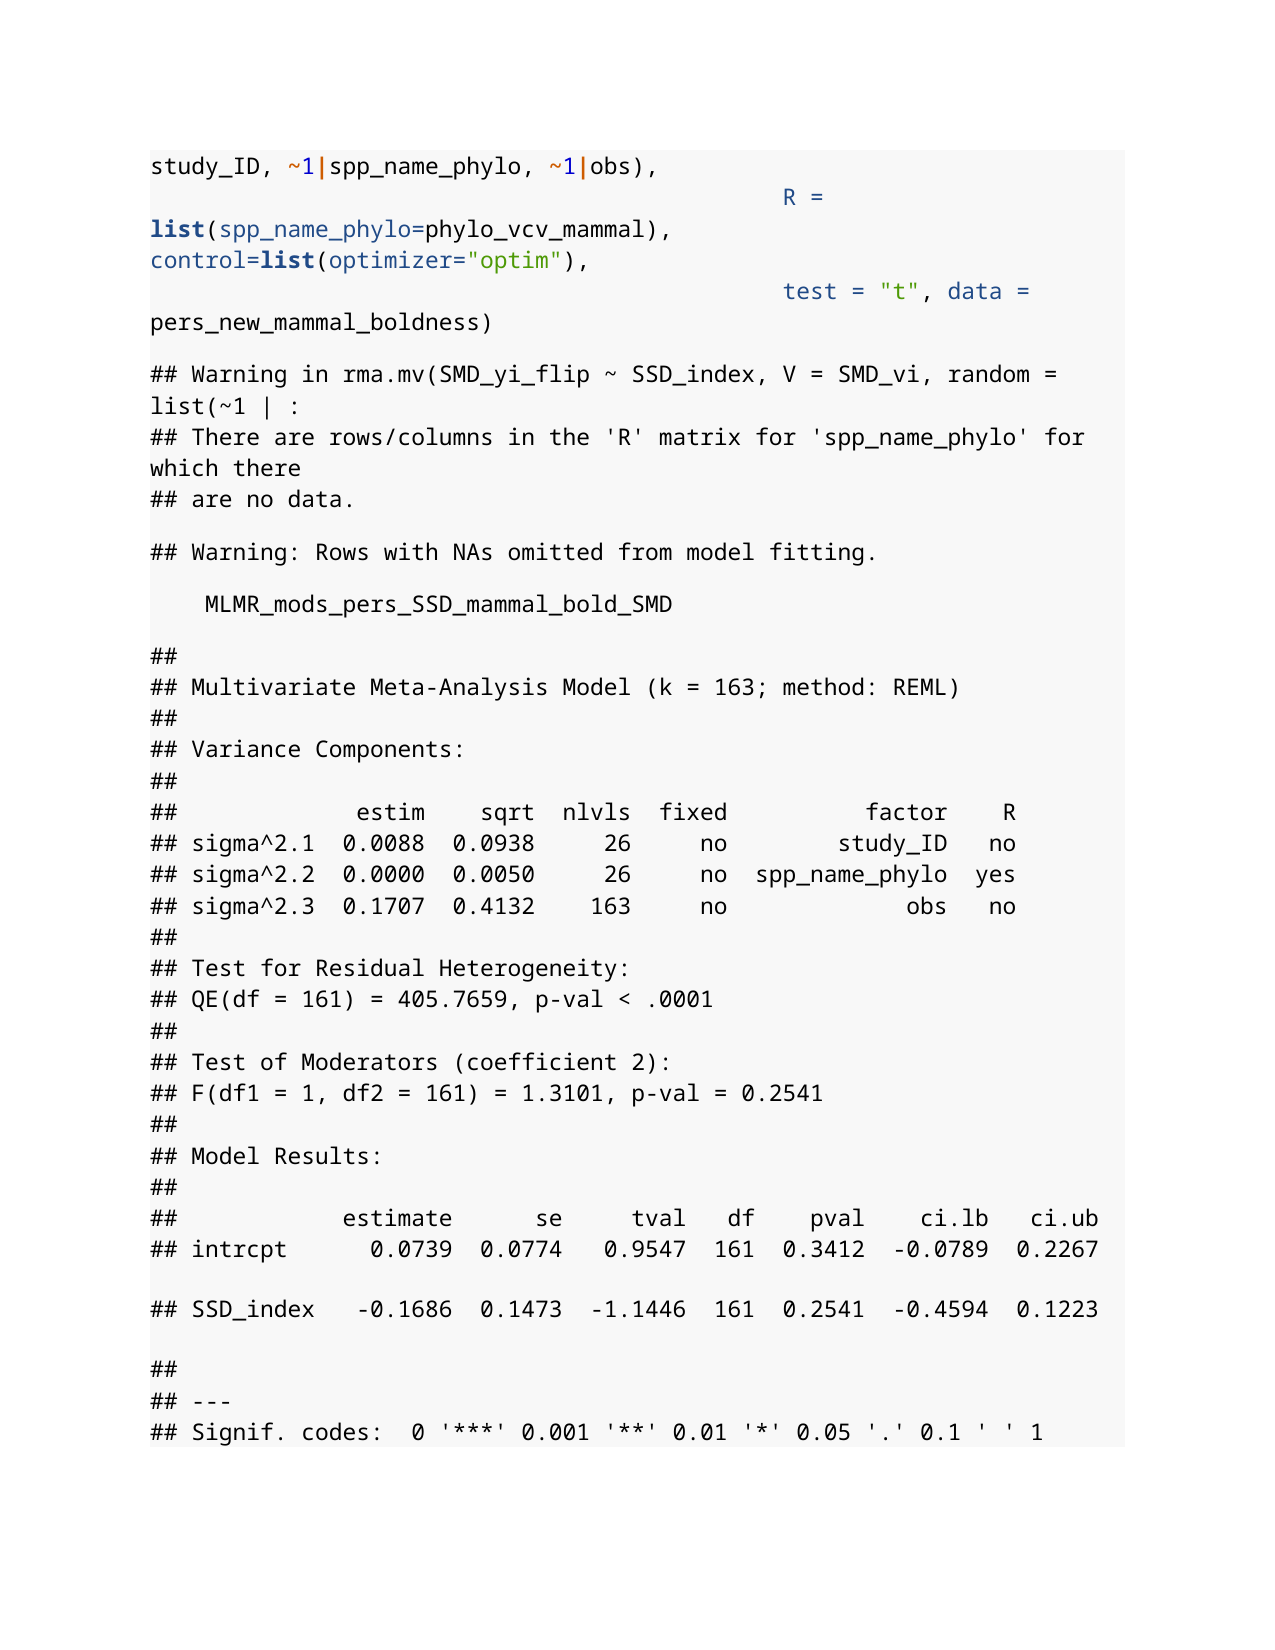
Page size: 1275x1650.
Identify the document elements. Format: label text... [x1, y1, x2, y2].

text ## Warning in rma.mv(SMD_yi_flip ~ SSD_index, V = SMD_vi, random = list(~1 | : ## There are rows/columns in the 'R' matrix for 'spp_name_phylo' for which there ## are no data. [150, 358, 1125, 514]
text MLMR_mods_pers_SSD_mammal_bold_SMD [150, 587, 1125, 619]
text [150, 150, 1125, 337]
text ## ## Multivariate Meta-Analysis Model (k = 163; method: REML) ## ## Variance Components: ## ## estim sqrt nlvls fixed factor R ## sigma^2.1 0.0088 0.0938 26 no study_ID no ## sigma^2.2 0.0000 0.0050 26 no spp_name_phylo yes ## sigma^2.3 0.1707 0.4132 163 no obs no ## ## Test for Residual Heterogeneity: ## QE(df = 161) = 405.7659, p-val < .0001 ## ## Test of Moderators (coefficient 2): ## F(df1 = 1, df2 = 161) = 1.3101, p-val = 0.2541 ## ## Model Results: ## ## estimate se tval df pval ci.lb ci.ub ## intrcpt 0.0739 0.0774 0.9547 161 0.3412 -0.0789 0.2267 ## SSD_index -0.1686 0.1473 -1.1446 161 0.2541 -0.4594 0.1223 ## ## --- ## Signif. codes: 0 '***' 0.001 '**' 0.01 '*' 0.05 '.' 0.1 ' ' 1 [150, 639, 1125, 1447]
text ## Warning: Rows with NAs omitted from model fitting. [150, 535, 1125, 567]
